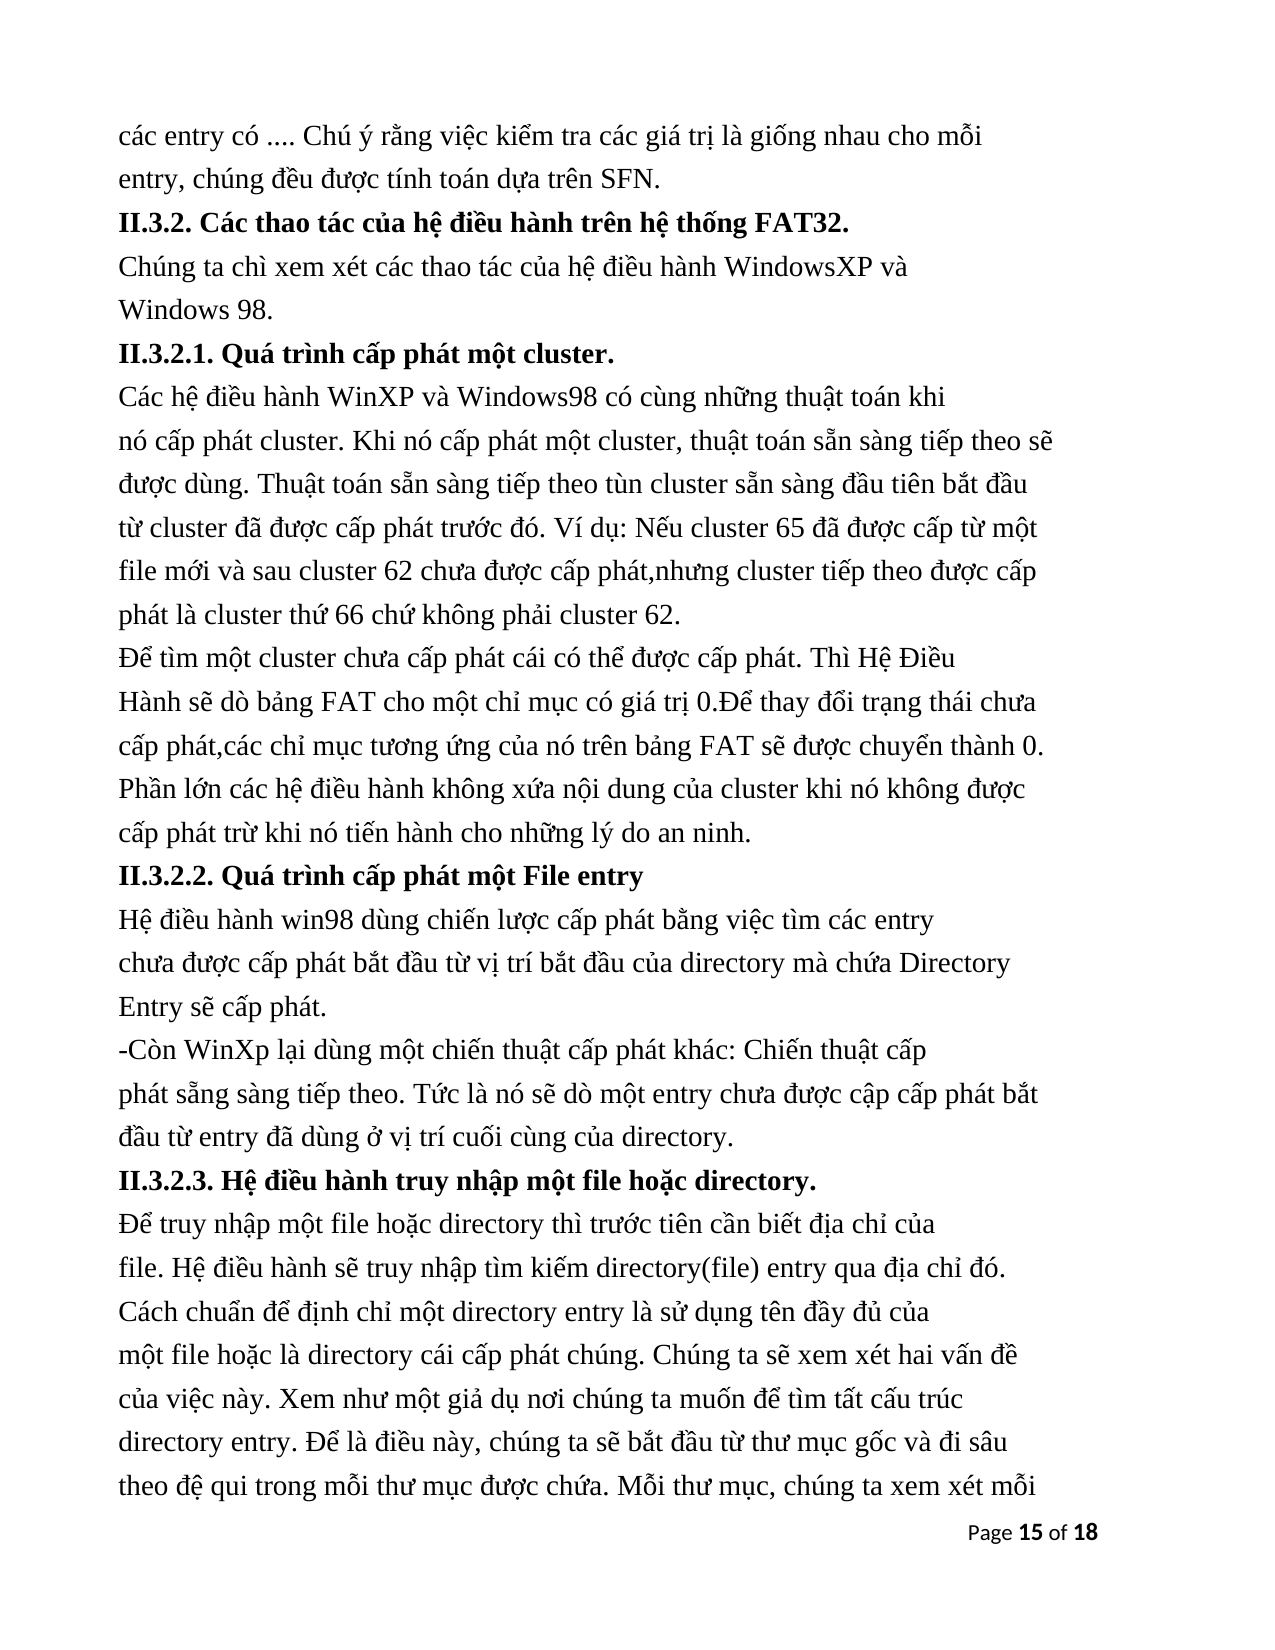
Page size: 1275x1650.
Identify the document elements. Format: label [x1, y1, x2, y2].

text [118, 118, 1098, 1501]
